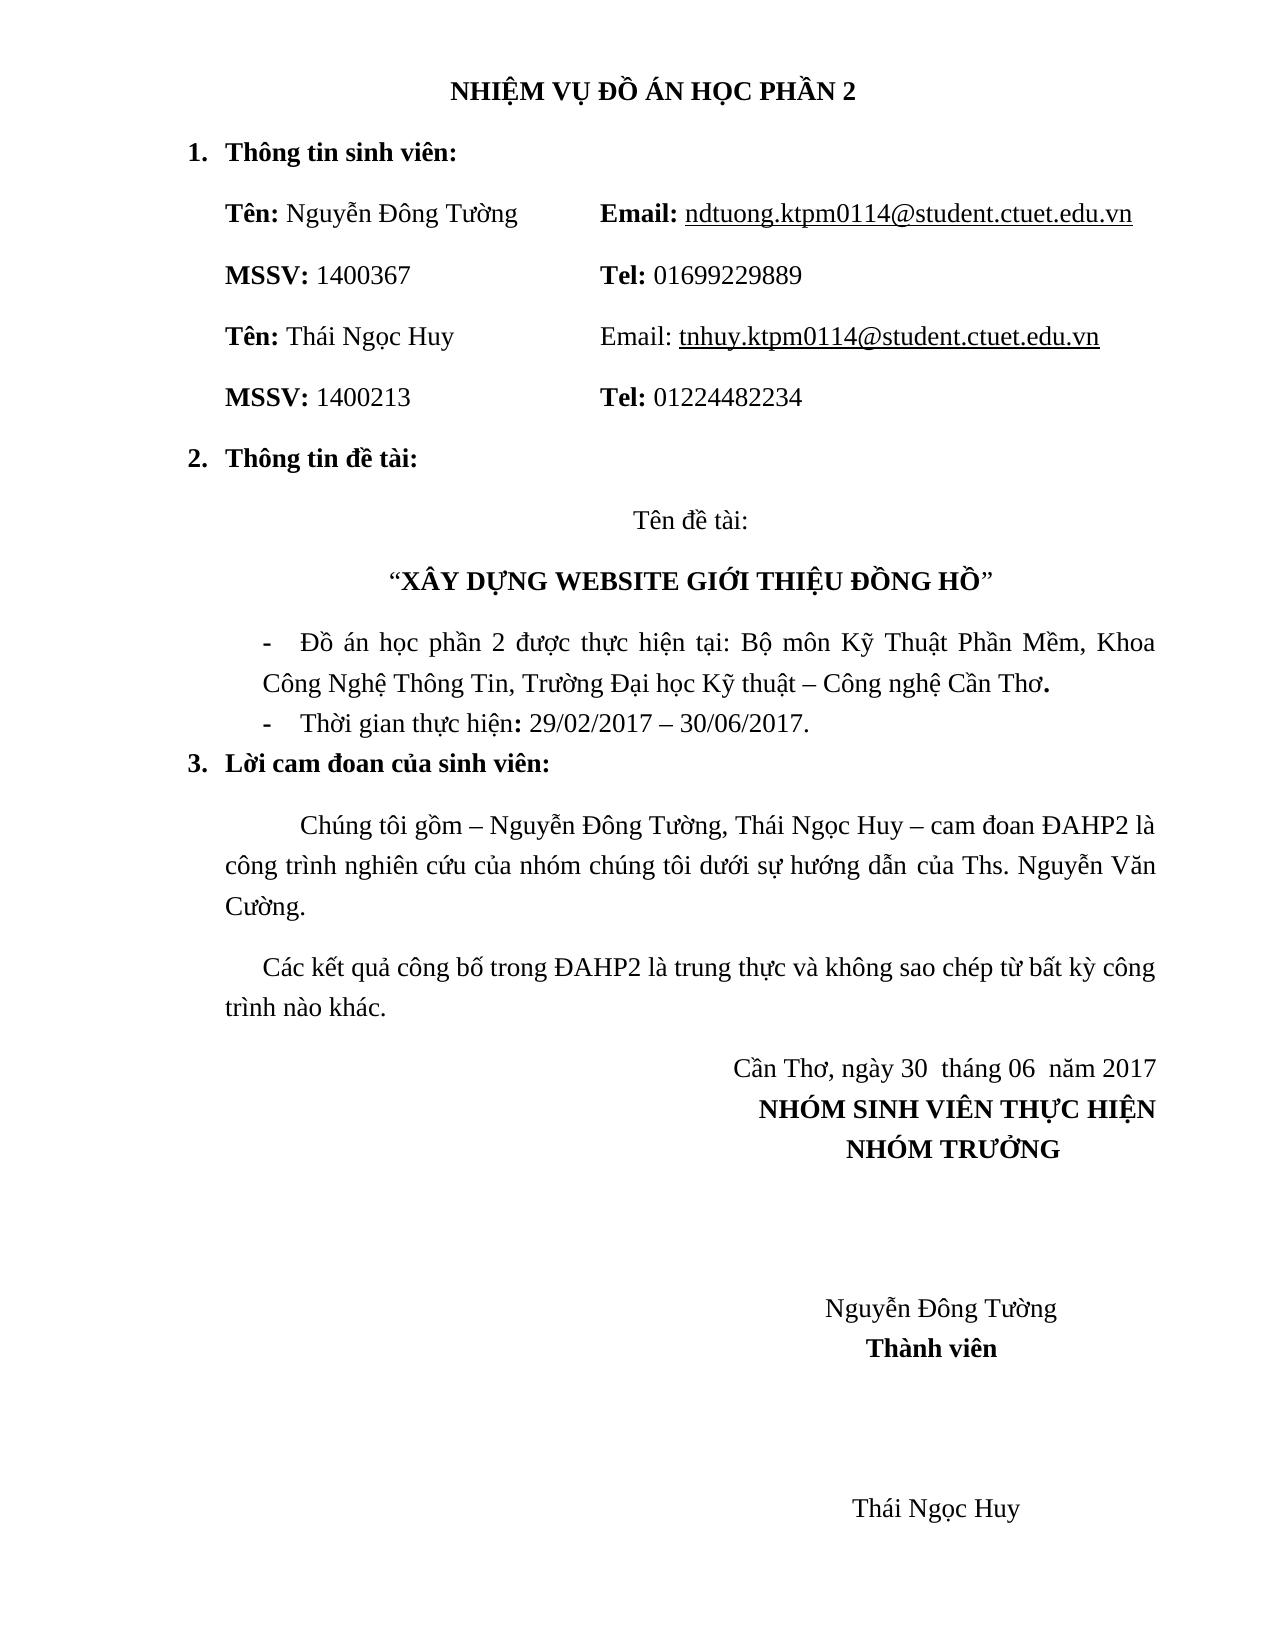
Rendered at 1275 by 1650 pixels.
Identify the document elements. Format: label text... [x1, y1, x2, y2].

list Cần Thơ, ngày 30 tháng 06 năm 2017 [262, 1052, 1156, 1084]
list Thời gian thực hiện: 29/02/2017 – 30/06/2017. [262, 707, 1156, 738]
text Chúng tôi gồm – Nguyễn Đông Tường, Thái Ngọc Huy – cam đoan ĐAHP2 là công trình nghiên cứu của nhóm chúng tôi dưới sự hướng dẫn của Ths. Nguyễn Văn Cường. [225, 809, 1156, 921]
list NHÓM TRƯỞNG [712, 1133, 1156, 1164]
text Các kết quả công bố trong ĐAHP2 là trung thực và không sao chép từ bất kỳ công trình nào khác. [225, 951, 1156, 1022]
text Thành viên [150, 1333, 1156, 1364]
text Tên đề tài: [225, 504, 1156, 535]
text Tên: Nguyễn Đông Tường Email: ndtuong.ktpm0114@student.ctuet.edu.vn [197, 197, 1156, 229]
text MSSV: 1400213 Tel: 01224482234 [197, 381, 1156, 412]
list Thông tin sinh viên: [187, 136, 1156, 167]
text Tên: Thái Ngọc Huy Email: tnhuy.ktpm0114@student.ctuet.edu.vn [150, 320, 1156, 351]
list NHÓM SINH VIÊN THỰC HIỆN [262, 1093, 1156, 1124]
list Lời cam đoan của sinh viên: [187, 747, 1156, 779]
text “XÂY DỰNG WEBSITE GIỚI THIỆU ĐỒNG HỒ” [225, 565, 1156, 596]
list Nguyễn Đông Tường [300, 1292, 1156, 1323]
list Đồ án học phần 2 được thực hiện tại: Bộ môn Kỹ Thuật Phần Mềm, Khoa Công Nghệ Thông Tin, Trường Đại học Kỹ thuật – Công nghệ Cần Thơ. [262, 626, 1156, 698]
text Thái Ngọc Huy [150, 1492, 1156, 1523]
text MSSV: 1400367 Tel: 01699229889 [197, 259, 1156, 290]
text NHIỆM VỤ ĐỒ ÁN HỌC PHẦN 2 [150, 75, 1156, 106]
list Thông tin đề tài: [187, 442, 1156, 474]
